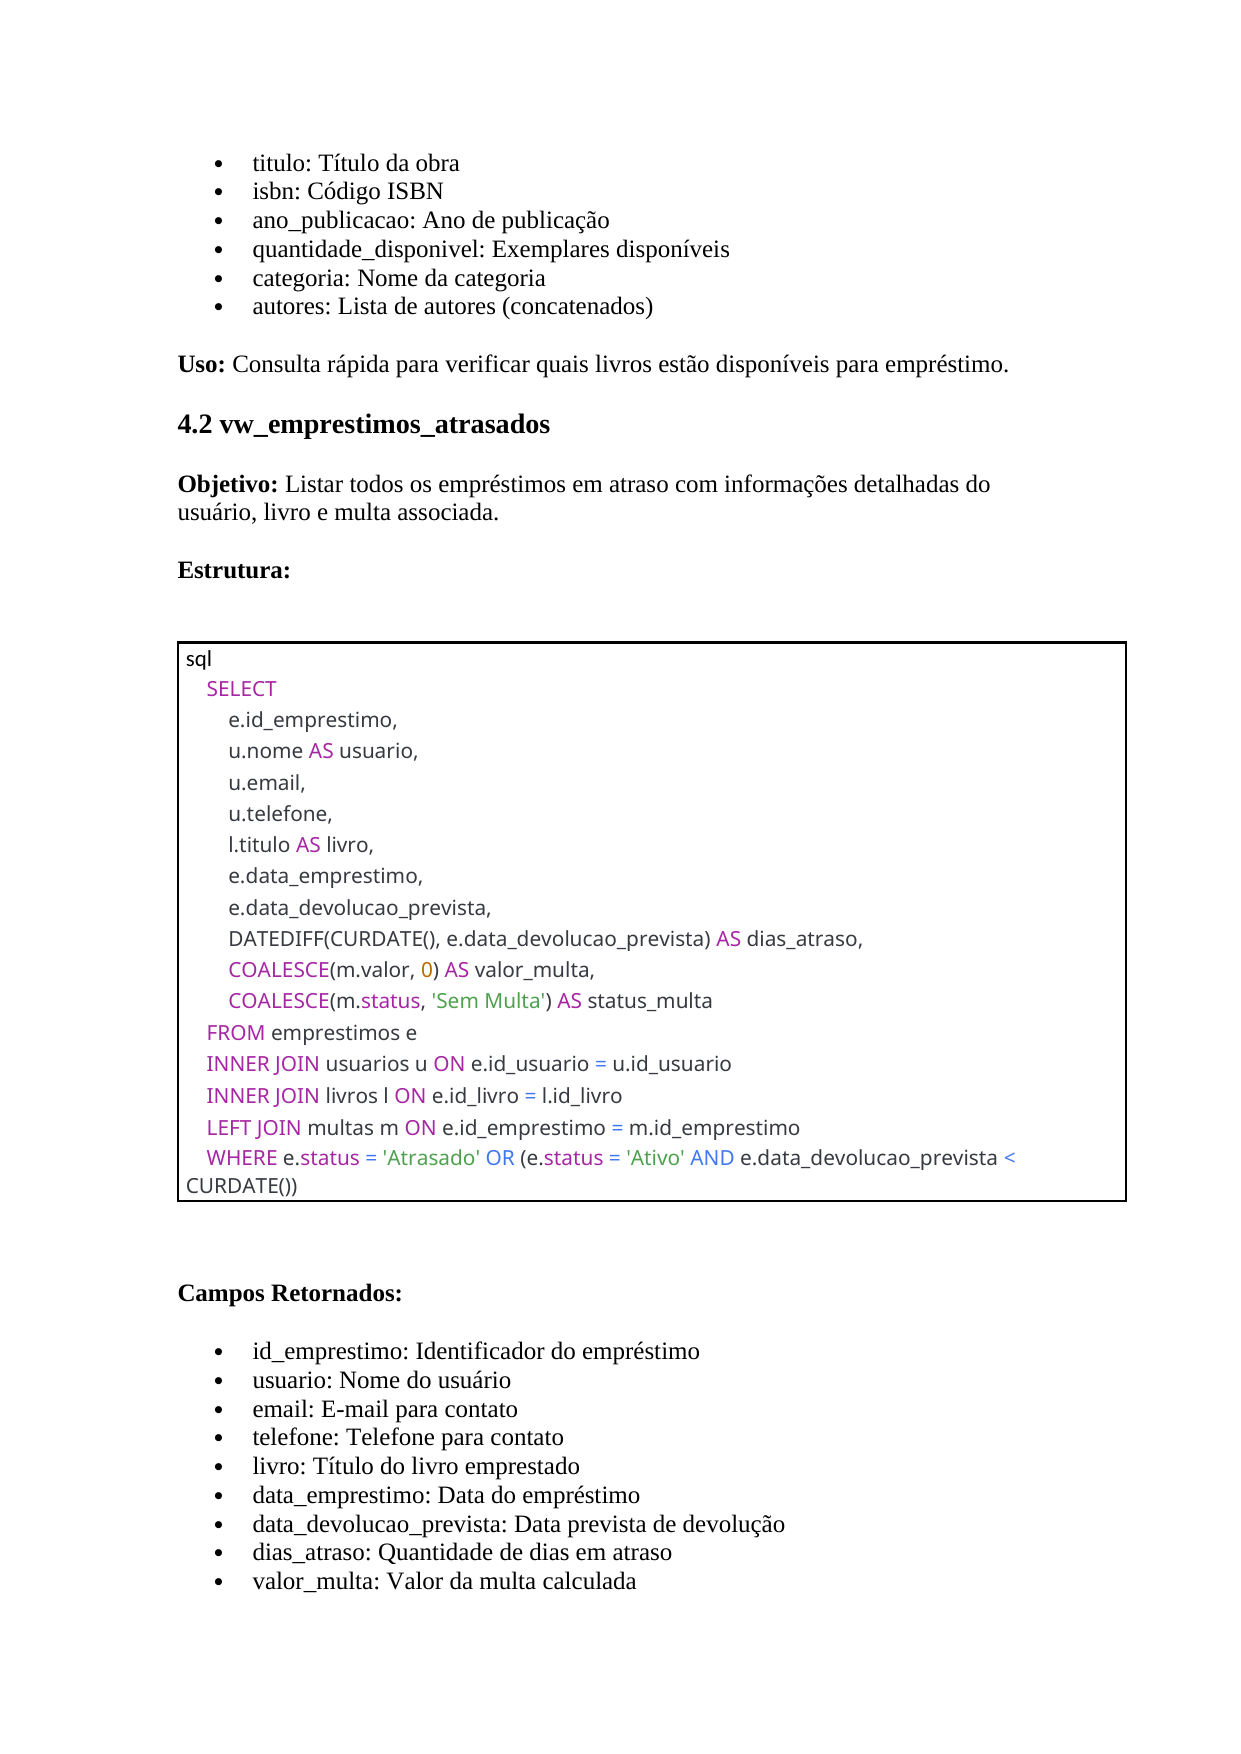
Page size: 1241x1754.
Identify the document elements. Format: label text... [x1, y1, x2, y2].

list telefone: Telefone para contato [215, 1422, 1063, 1451]
list data_devolucao_prevista: Data prevista de devolução [215, 1509, 1063, 1537]
table_cell u.nome AS usuario, [179, 735, 1125, 766]
table_cell LEFT JOIN multas m ON e.id_emprestimo = m.id_emprestimo [179, 1112, 1125, 1143]
text Uso: Consulta rápida para verificar quais livros estão disponíveis para empréstimo. [177, 349, 1063, 378]
list ano_publicacao: Ano de publicação [215, 205, 1063, 234]
list autores: Lista de autores (concatenados) [215, 291, 1063, 320]
list quantidade_disponivel: Exemplares disponíveis [215, 234, 1063, 263]
list isbn: Código ISBN [215, 176, 1063, 205]
table_cell l.titulo AS livro, [179, 829, 1125, 860]
list categoria: Nome da categoria [215, 263, 1063, 291]
table_cell u.email, [179, 766, 1125, 798]
text 4.2 vw_emprestimos_atrasados [177, 407, 1063, 439]
table_cell WHERE e.status = 'Atrasado' OR (e.status = 'Ativo' AND e.data_devolucao_prevista < CURDATE()) [179, 1143, 1125, 1200]
list email: E-mail para contato [215, 1394, 1063, 1422]
table_cell e.id_emprestimo, [179, 704, 1125, 735]
table_cell e.data_emprestimo, [179, 860, 1125, 891]
list data_emprestimo: Data do empréstimo [215, 1480, 1063, 1509]
table_cell INNER JOIN livros l ON e.id_livro = l.id_livro [179, 1079, 1125, 1112]
list usuario: Nome do usuário [215, 1365, 1063, 1394]
table_cell u.telefone, [179, 798, 1125, 829]
text Estrutura: [177, 555, 1063, 584]
list livro: Título do livro emprestado [215, 1451, 1063, 1480]
table_cell DATEDIFF(CURDATE(), e.data_devolucao_prevista) AS dias_atraso, [179, 923, 1125, 954]
table_cell SELECT [179, 673, 1125, 704]
table_cell COALESCE(m.valor, 0) AS valor_multa, [179, 954, 1125, 985]
list titulo: Título da obra [215, 148, 1063, 176]
table_header sql [179, 644, 1125, 673]
list dias_atraso: Quantidade de dias em atraso [215, 1537, 1063, 1566]
list valor_multa: Valor da multa calculada [215, 1566, 1063, 1595]
table_cell COALESCE(m.status, 'Sem Multa') AS status_multa [179, 985, 1125, 1016]
list id_emprestimo: Identificador do empréstimo [215, 1336, 1063, 1365]
table_cell INNER JOIN usuarios u ON e.id_usuario = u.id_usuario [179, 1048, 1125, 1079]
table_cell FROM emprestimos e [179, 1016, 1125, 1048]
text Campos Retornados: [177, 1278, 1063, 1307]
text Objetivo: Listar todos os empréstimos em atraso com informações detalhadas do usuário, livro e multa associada. [177, 469, 1063, 526]
table_cell e.data_devolucao_prevista, [179, 891, 1125, 923]
